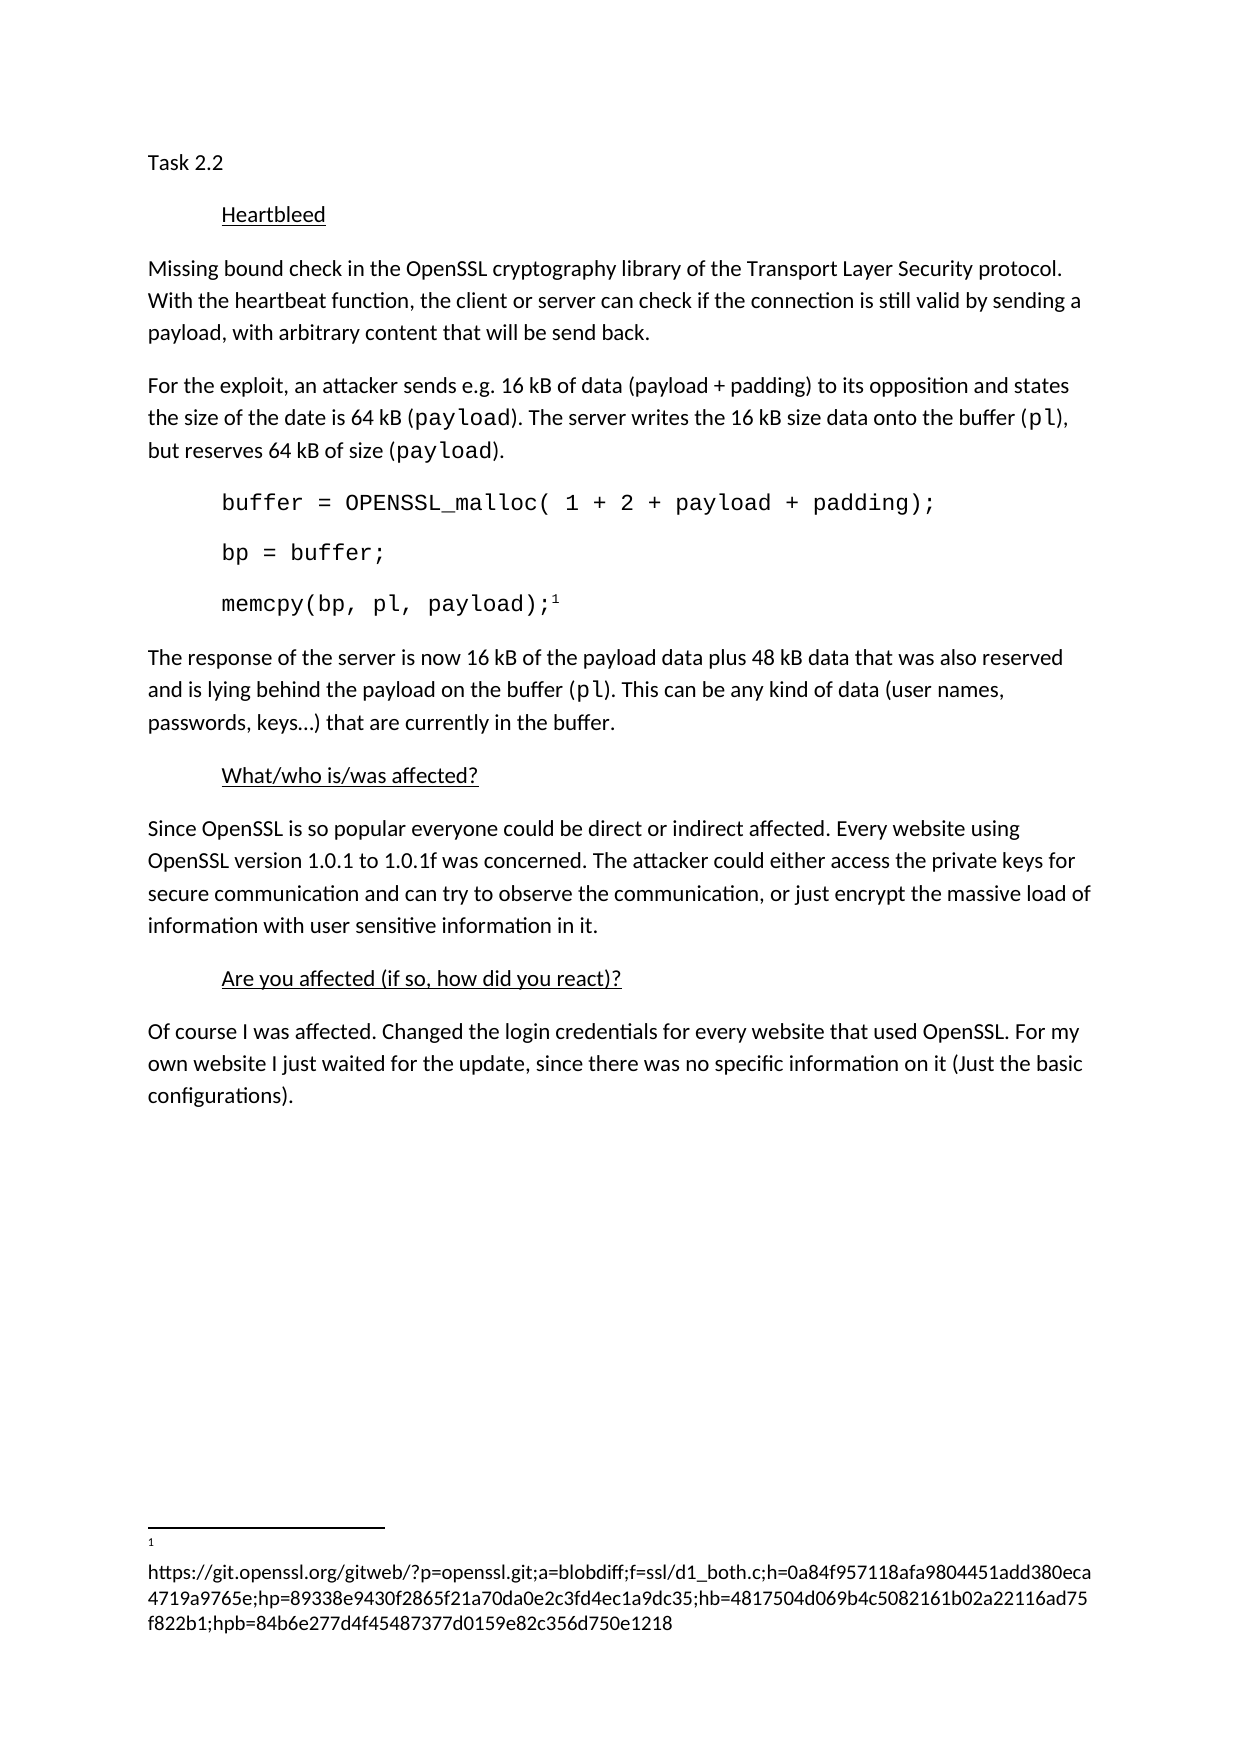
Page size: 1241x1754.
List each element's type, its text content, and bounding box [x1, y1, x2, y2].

text The response of the server is now 16 kB of the payload data plus 48 kB data that was also reserved and is lying behind the payload on the buffer (pl). This can be any kind of data (user names, passwords, keys…) that are currently in the buffer. [148, 643, 1093, 736]
text buffer = OPENSSL_malloc( 1 + 2 + payload + padding); [221, 491, 1093, 517]
text Heartbleed [148, 201, 1093, 229]
text Since OpenSSL is so popular everyone could be direct or indirect affected. Every website using OpenSSL version 1.0.1 to 1.0.1f was concerned. The attacker could either access the private keys for secure communication and can try to observe the communication, or just encrypt the massive load of information with user sensitive information in it. [148, 814, 1093, 939]
text Task 2.2 [148, 148, 1093, 176]
text memcpy(bp, pl, payload); [221, 592, 1093, 618]
text What/who is/was affected? [148, 761, 1093, 789]
text For the exploit, an attacker sends e.g. 16 kB of data (payload + padding) to its opposition and states the size of the date is 64 kB (payload). The server writes the 16 kB size data onto the buffer (pl), but reserves 64 kB of size (payload). [148, 371, 1093, 466]
text Of course I was affected. Changed the login credentials for every website that used OpenSSL. For my own website I just waited for the update, since there was no specific information on it (Just the basic configurations). [148, 1017, 1093, 1109]
text bp = buffer; [221, 542, 1093, 567]
text Are you affected (if so, how did you react)? [148, 964, 1093, 992]
text Missing bound check in the OpenSSL cryptography library of the Transport Layer Security protocol. With the heartbeat function, the client or server can check if the connection is still valid by sending a payload, with arbitrary content that will be send back. [148, 254, 1093, 346]
